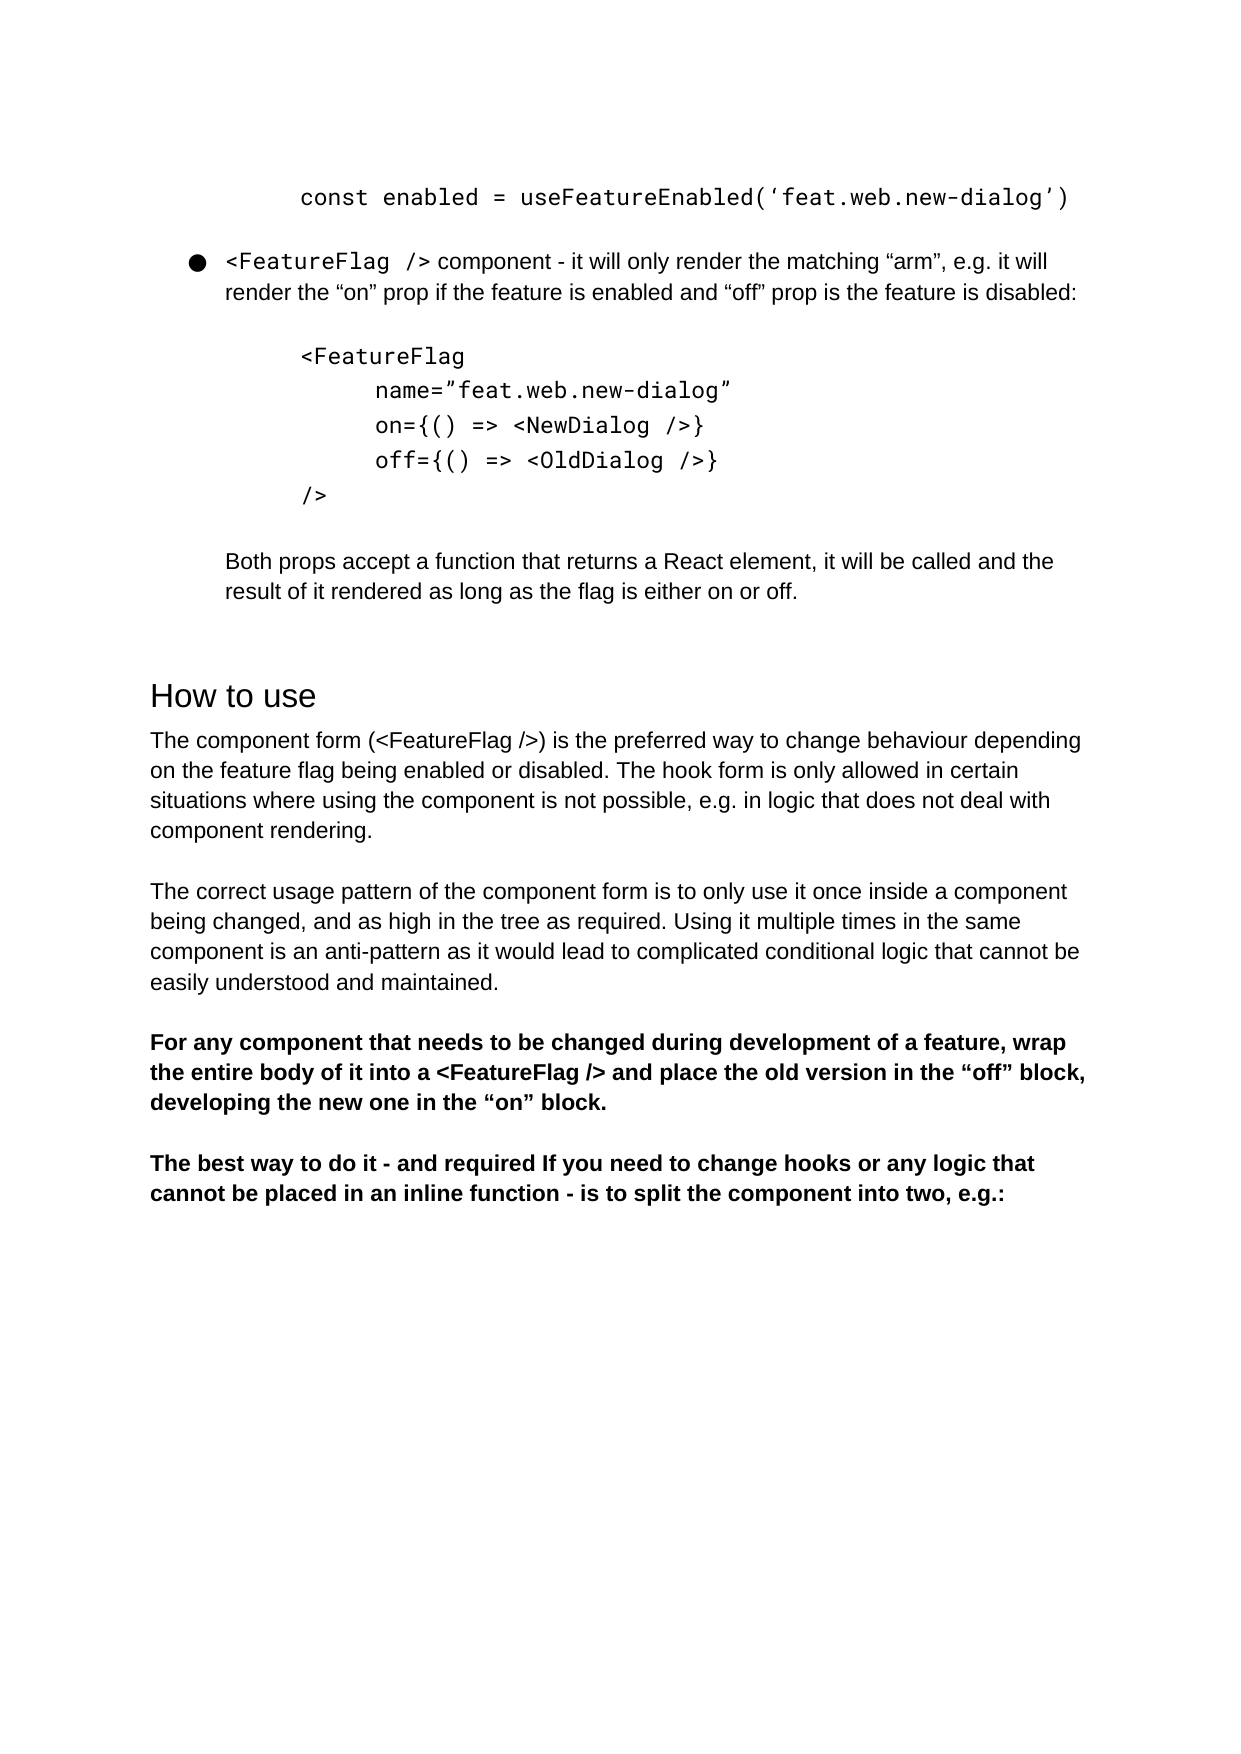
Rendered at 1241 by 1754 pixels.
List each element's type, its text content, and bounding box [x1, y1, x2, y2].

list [187, 150, 1090, 241]
text For any component that needs to be changed during development of a feature, wrap the entire body of it into a <FeatureFlag /> and place the old version in the “off” block, developing the new one in the “on” block. [150, 1029, 1090, 1116]
list <FeatureFlag /> component - it will only render the matching “arm”, e.g. it will render the “on” prop if the feature is enabled and “off” prop is the feature is disabled: <FeatureFlag name=”feat.web.new-dialog” on={() => <NewDialog />} off={() => <OldDialog />} /> Both props accept a function that returns a React element, it will be called and the result of it rendered as long as the flag is either on or off. [187, 245, 1090, 604]
subtitle How to use [150, 676, 1090, 714]
text The component form (<FeatureFlag />) is the preferred way to change behaviour depending on the feature flag being enabled or disabled. The hook form is only allowed in certain situations where using the component is not possible, e.g. in logic that does not deal with component rendering. [150, 727, 1090, 844]
text The correct usage pattern of the component form is to only use it once inside a component being changed, and as high in the tree as required. Using it multiple times in the same component is an anti-pattern as it would lead to complicated conditional logic that cannot be easily understood and maintained. [150, 878, 1090, 995]
text The best way to do it - and required If you need to change hooks or any logic that cannot be placed in an inline function - is to split the component into two, e.g.: [150, 1150, 1090, 1206]
